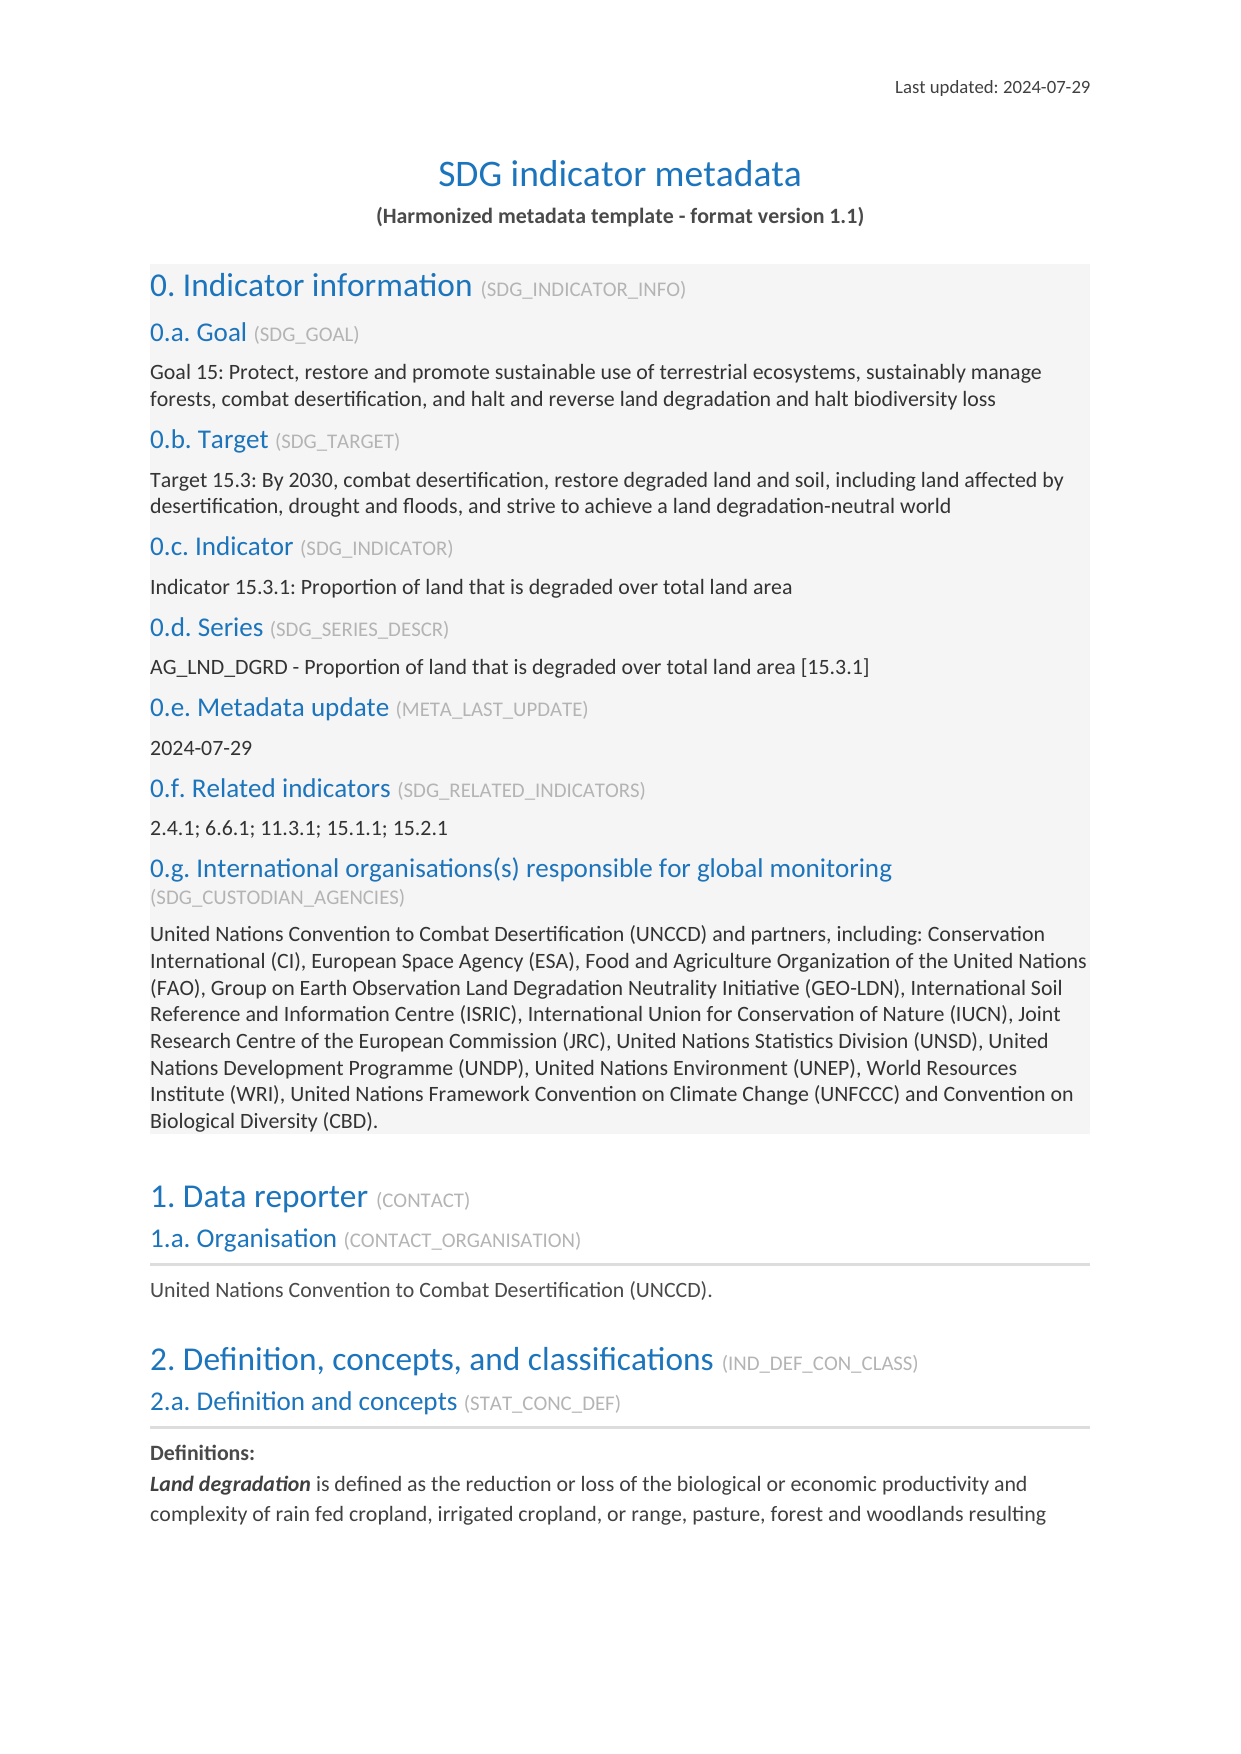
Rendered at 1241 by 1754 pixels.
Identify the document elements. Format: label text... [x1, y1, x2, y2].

text Indicator 15.3.1: Proportion of land that is degraded over total land area [150, 573, 1090, 599]
text AG_LND_DGRD - Proportion of land that is degraded over total land area [15.3.1] [150, 653, 1090, 680]
text 0.b. Target (SDG_TARGET) [150, 422, 1090, 455]
text 1. Data reporter (CONTACT) [150, 1175, 1090, 1216]
text Target 15.3: By 2030, combat desertification, restore degraded land and soil, including land affected by desertification, drought and floods, and strive to achieve a land degradation-neutral world [150, 466, 1090, 519]
text SDG indicator metadata [150, 150, 1090, 196]
text Definitions: [150, 1439, 1090, 1466]
text 2.a. Definition and concepts (STAT_CONC_DEF) [150, 1384, 1090, 1426]
text United Nations Convention to Combat Desertification (UNCCD). [150, 1276, 1090, 1303]
text Goal 15: Protect, restore and promote sustainable use of terrestrial ecosystems, sustainably manage forests, combat desertification, and halt and reverse land degradation and halt biodiversity loss [150, 358, 1090, 412]
text 1.a. Organisation (CONTACT_ORGANISATION) [150, 1222, 1090, 1263]
text (Harmonized metadata template - format version 1.1) [150, 203, 1090, 229]
text 0.f. Related indicators (SDG_RELATED_INDICATORS) [150, 771, 1090, 804]
text United Nations Convention to Combat Desertification (UNCCD) and partners, including: Conservation International (CI), European Space Agency (ESA), Food and Agriculture Organization of the United Nations (FAO), Group on Earth Observation Land Degradation Neutrality Initiative (GEO-LDN), International Soil Reference and Information Centre (ISRIC), International Union for Conservation of Nature (IUCN), Joint Research Centre of the European Commission (JRC), United Nations Statistics Division (UNSD), United Nations Development Programme (UNDP), United Nations Environment (UNEP), World Resources Institute (WRI), United Nations Framework Convention on Climate Change (UNFCCC) and Convention on Biological Diversity (CBD). [150, 920, 1090, 1134]
text 0.g. International organisations(s) responsible for global monitoring (SDG_CUSTODIAN_AGENCIES) [150, 852, 1090, 910]
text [150, 1470, 1090, 1527]
text 2.4.1; 6.6.1; 11.3.1; 15.1.1; 15.2.1 [150, 814, 1090, 841]
text 0.a. Goal (SDG_GOAL) [150, 315, 1090, 348]
text 0.e. Metadata update (META_LAST_UPDATE) [150, 691, 1090, 723]
text 2. Definition, concepts, and classifications (IND_DEF_CON_CLASS) [150, 1338, 1090, 1378]
text 0.c. Indicator (SDG_INDICATOR) [150, 529, 1090, 562]
text 0. Indicator information (SDG_INDICATOR_INFO) [150, 264, 1090, 305]
text 0.d. Series (SDG_SERIES_DESCR) [150, 610, 1090, 643]
